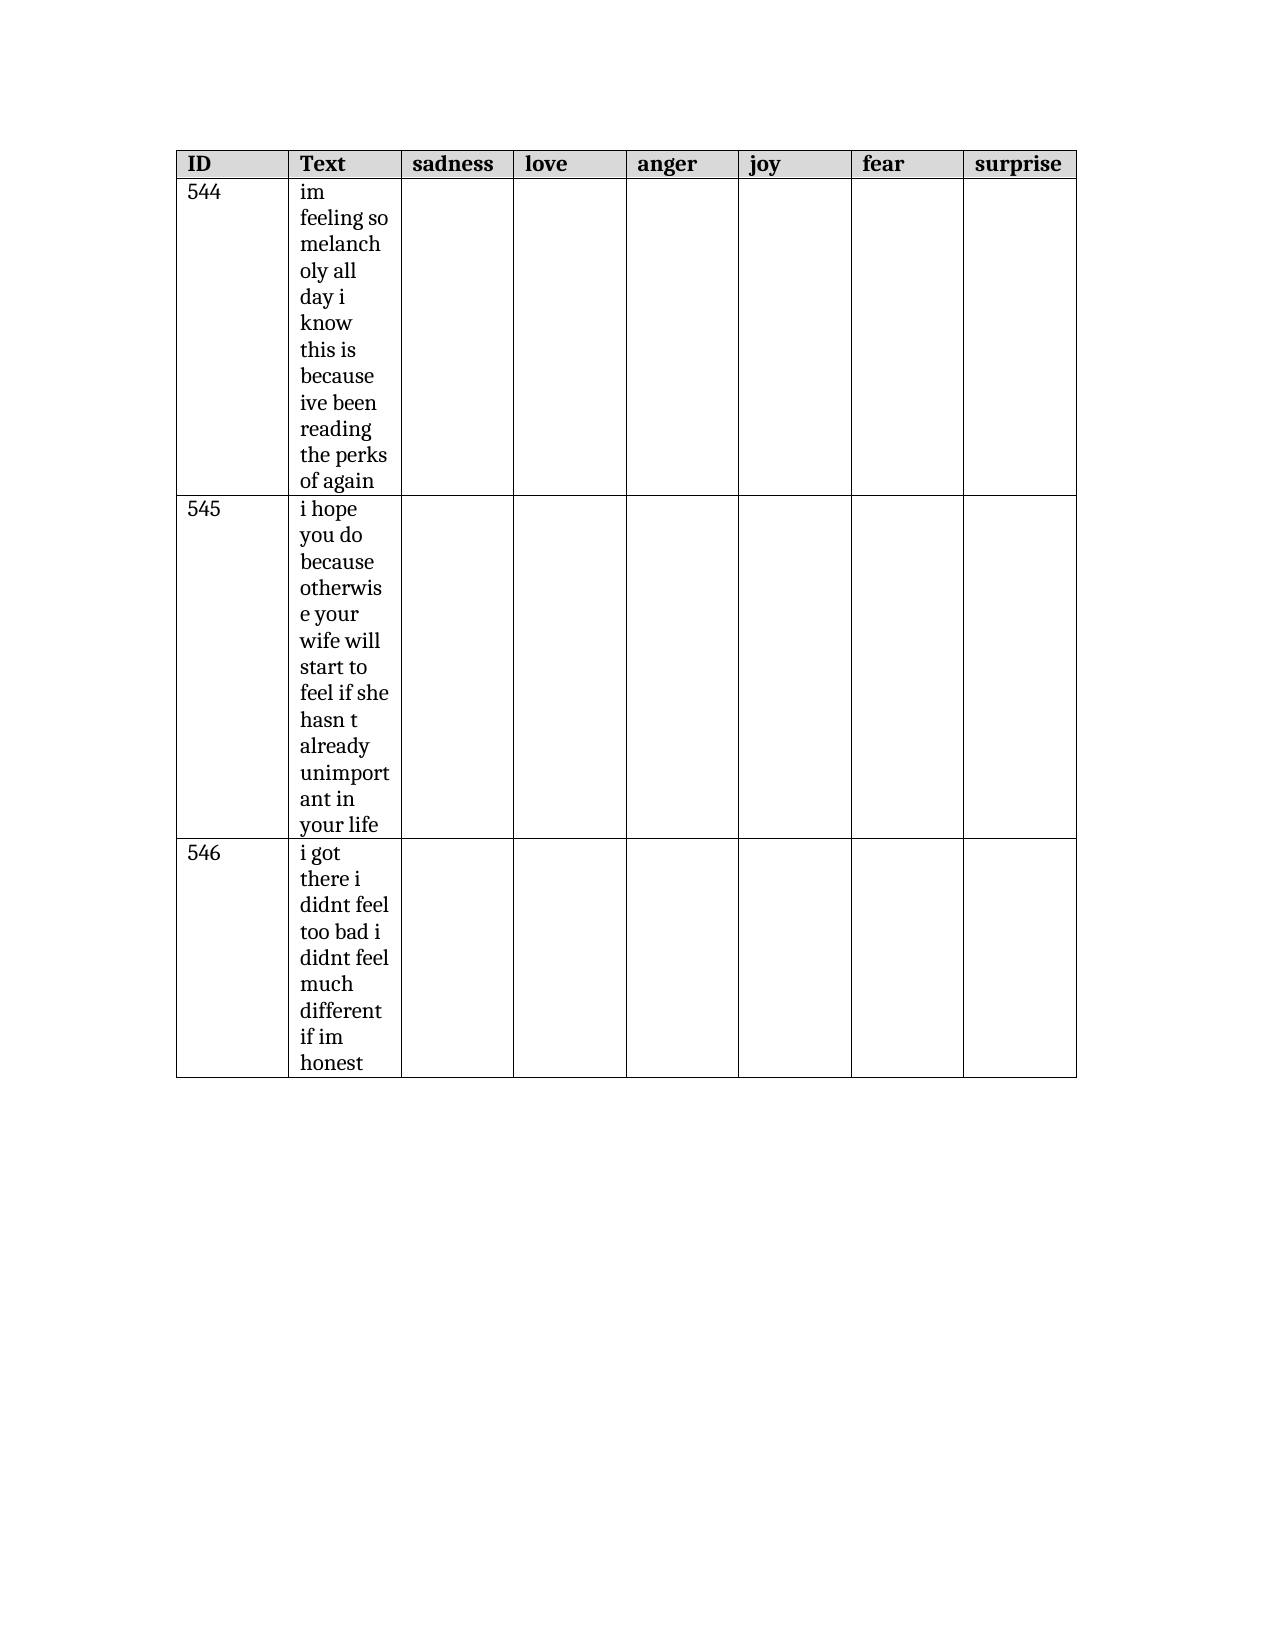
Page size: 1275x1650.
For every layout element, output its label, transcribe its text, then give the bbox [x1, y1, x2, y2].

table_header joy [739, 151, 851, 177]
table_cell im feeling so melancholy all day i know this is because ive been reading the perks of again [289, 179, 401, 495]
table_header ID [177, 151, 288, 177]
table_cell [852, 839, 963, 1077]
table_cell i got there i didnt feel too bad i didnt feel much different if im honest [289, 839, 401, 1077]
table_cell [627, 496, 738, 838]
table_cell i hope you do because otherwise your wife will start to feel if she hasn t already unimportant in your life [289, 496, 401, 838]
table_cell [514, 839, 626, 1077]
table_cell [627, 839, 738, 1077]
table_cell [402, 496, 513, 838]
table_cell [852, 496, 963, 838]
table_header anger [627, 151, 738, 177]
table_cell [739, 496, 851, 838]
table_cell [514, 496, 626, 838]
table_cell [964, 496, 1076, 838]
table_cell [402, 839, 513, 1077]
table_cell 546 [177, 839, 288, 1077]
table_cell 545 [177, 496, 288, 838]
table_cell [964, 839, 1076, 1077]
table_cell [964, 179, 1076, 495]
table_header sadness [402, 151, 513, 177]
table_cell [739, 179, 851, 495]
table_cell [739, 839, 851, 1077]
table_cell [852, 179, 963, 495]
table_cell [402, 179, 513, 495]
table_cell [514, 179, 626, 495]
table_header Text [289, 151, 401, 177]
table_header fear [852, 151, 963, 177]
table_cell [627, 179, 738, 495]
table_header surprise [964, 151, 1076, 177]
table_cell 544 [177, 179, 288, 495]
table_header love [514, 151, 626, 177]
